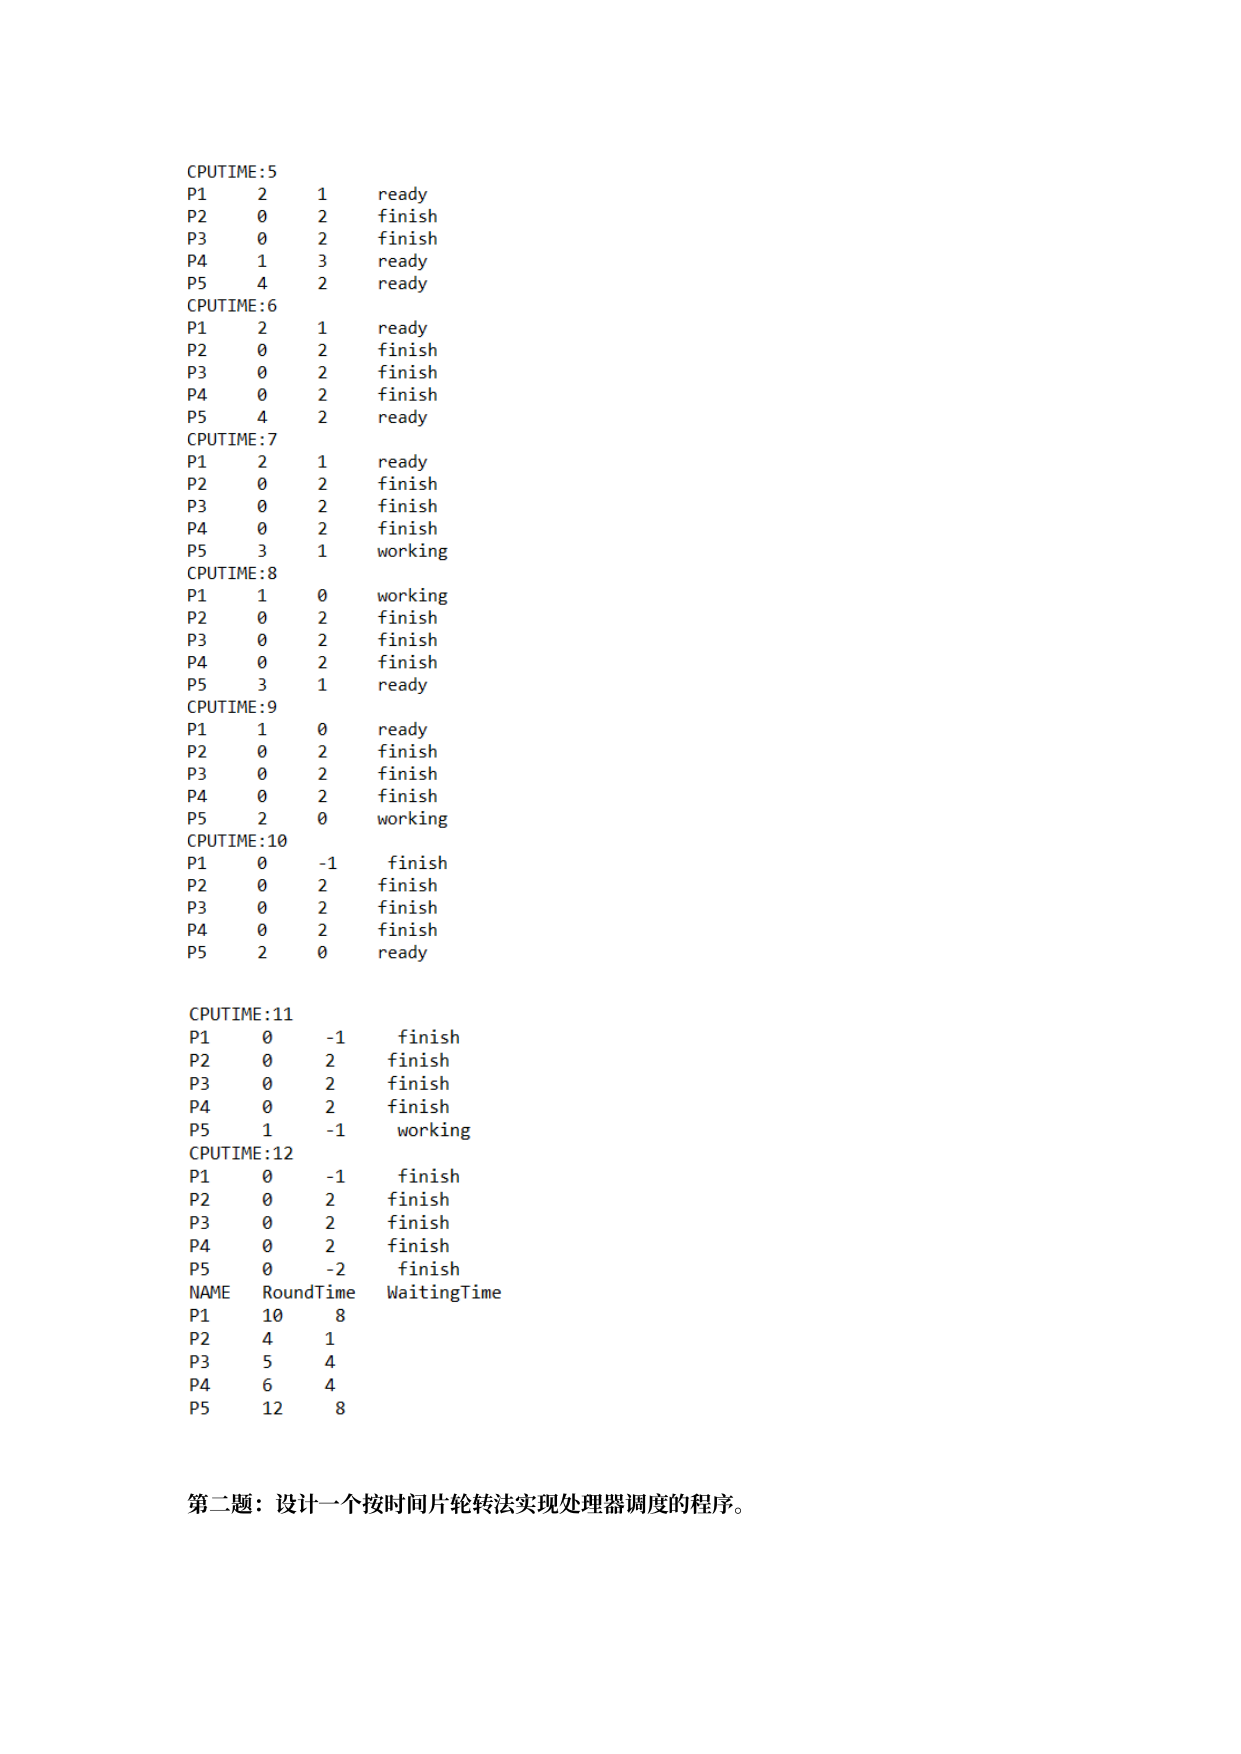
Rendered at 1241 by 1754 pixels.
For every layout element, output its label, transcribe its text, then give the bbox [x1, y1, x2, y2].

text 第二题：设计一个按时间片轮转法实现处理器调度的程序。 [187, 1487, 1053, 1520]
picture [187, 162, 1053, 965]
picture [187, 1003, 1053, 1433]
